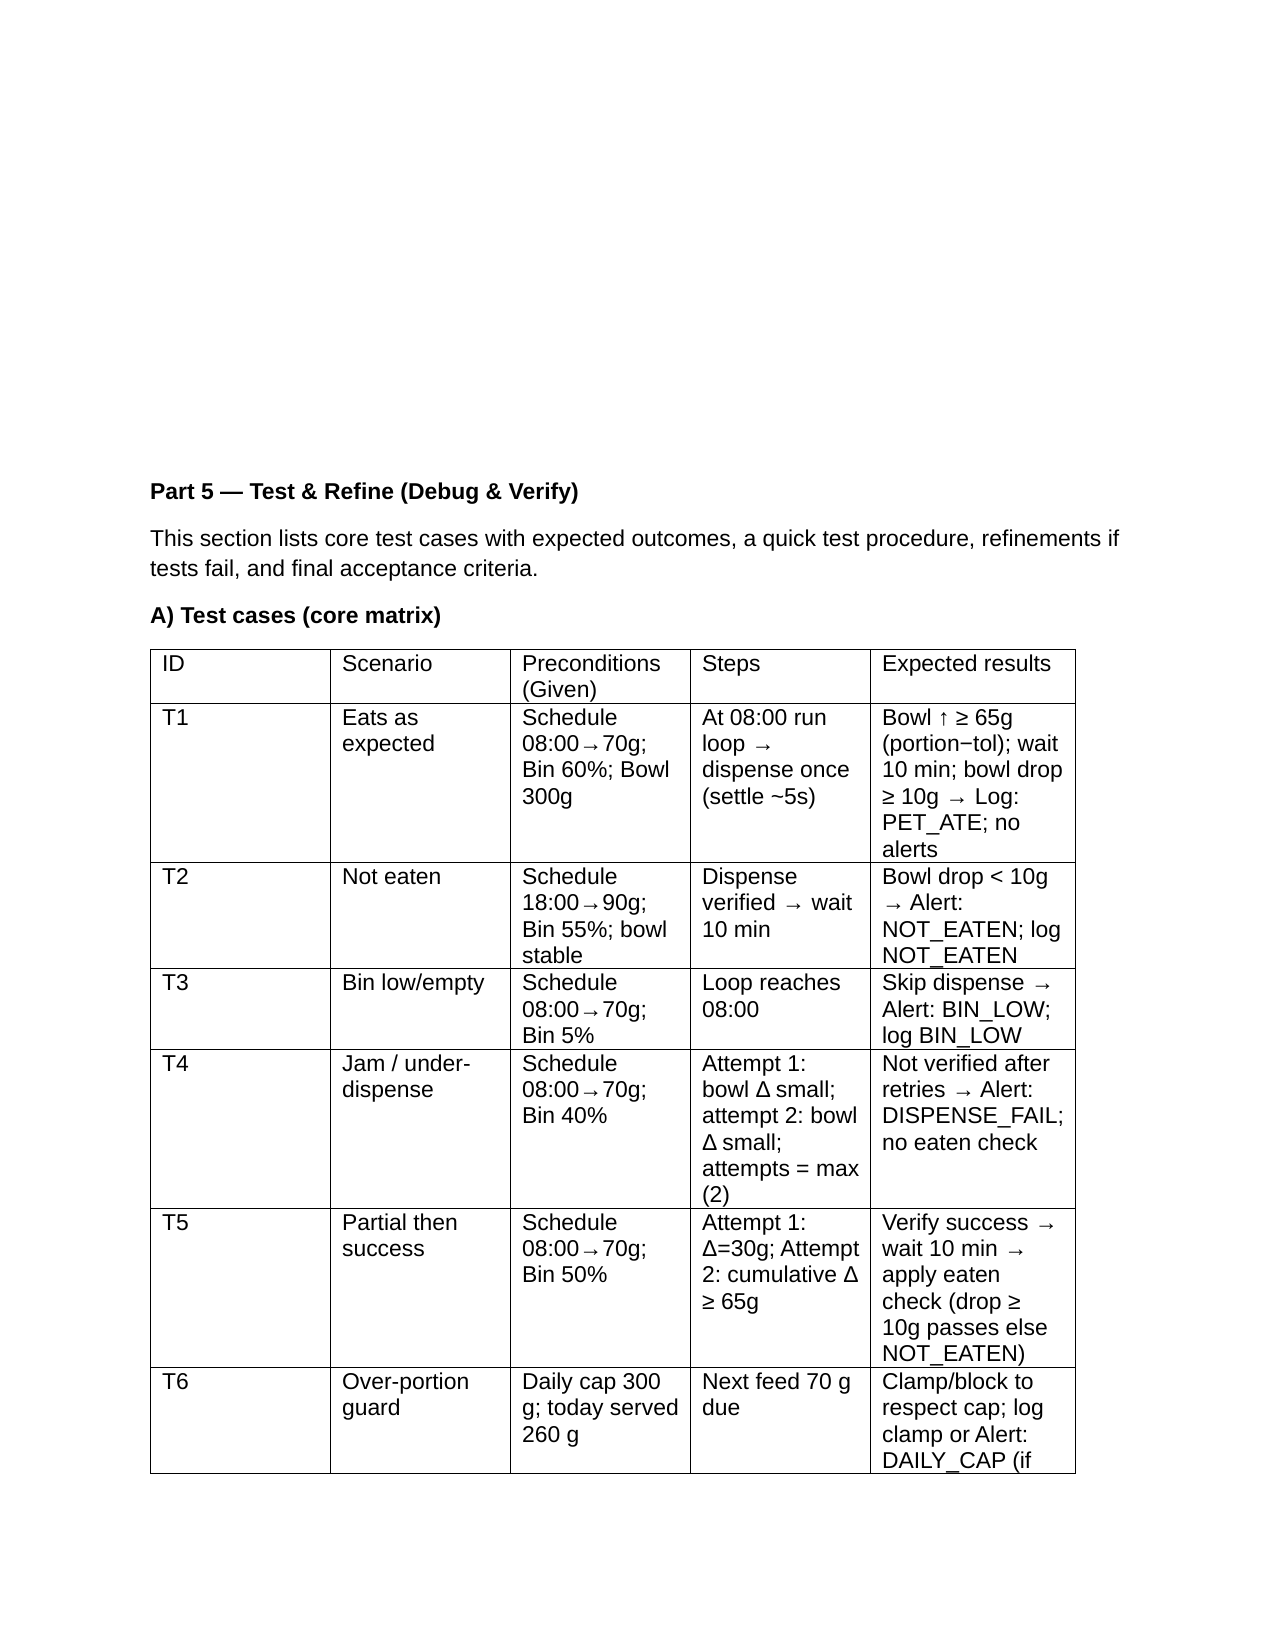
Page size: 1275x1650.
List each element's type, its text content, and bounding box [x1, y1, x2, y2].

table_cell Schedule 08:00→70g; Bin 40% [511, 1050, 690, 1208]
table_cell Not eaten [331, 863, 510, 968]
table_cell T2 [151, 863, 330, 968]
table_cell Attempt 1: Δ=30g; Attempt 2: cumulative Δ ≥ 65g [691, 1209, 870, 1367]
table_cell Bin low/empty [331, 969, 510, 1048]
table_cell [511, 1368, 690, 1473]
table_cell Jam / under-dispense [331, 1050, 510, 1208]
table_cell T4 [151, 1050, 330, 1208]
table_header Scenario [331, 650, 510, 703]
table_cell Partial then success [331, 1209, 510, 1367]
table_header Preconditions (Given) [511, 650, 690, 703]
table_header Steps [691, 650, 870, 703]
table_cell At 08:00 run loop → dispense once (settle ~5s) [691, 704, 870, 862]
table_cell Not verified after retries → Alert: DISPENSE_FAIL; no eaten check [871, 1050, 1075, 1208]
text A) Test cases (core matrix) [150, 602, 1125, 628]
table_cell Next feed 70 g due [691, 1368, 870, 1473]
table_cell Schedule 08:00→70g; Bin 60%; Bowl 300g [511, 704, 690, 862]
table_header ID [151, 650, 330, 703]
table_cell Over-portion guard [331, 1368, 510, 1473]
table_cell Schedule 08:00→70g; Bin 5% [511, 969, 690, 1048]
table_cell T6 [151, 1368, 330, 1473]
table_cell T5 [151, 1209, 330, 1367]
table_cell Attempt 1: bowl Δ small; attempt 2: bowl Δ small; attempts = max (2) [691, 1050, 870, 1208]
text This section lists core test cases with expected outcomes, a quick test procedure, refinements if tests fail, and final acceptance criteria. [150, 525, 1125, 582]
table_cell T1 [151, 704, 330, 862]
table_header Expected results [871, 650, 1075, 703]
table_cell Eats as expected [331, 704, 510, 862]
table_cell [871, 1368, 1075, 1473]
text Part 5 — Test & Refine (Debug & Verify) [150, 478, 1125, 504]
table_cell T3 [151, 969, 330, 1048]
table_cell Schedule 08:00→70g; Bin 50% [511, 1209, 690, 1367]
table_cell Dispense verified → wait 10 min [691, 863, 870, 968]
table_cell Skip dispense → Alert: BIN_LOW; log BIN_LOW [871, 969, 1075, 1048]
table_cell Verify success → wait 10 min → apply eaten check (drop ≥ 10g passes else NOT_EATEN) [871, 1209, 1075, 1367]
table_cell Bowl drop < 10g → Alert: NOT_EATEN; log NOT_EATEN [871, 863, 1075, 968]
table_cell Schedule 18:00→90g; Bin 55%; bowl stable [511, 863, 690, 968]
table_cell Bowl ↑ ≥ 65g (portion−tol); wait 10 min; bowl drop ≥ 10g → Log: PET_ATE; no alerts [871, 704, 1075, 862]
table_cell Loop reaches 08:00 [691, 969, 870, 1048]
